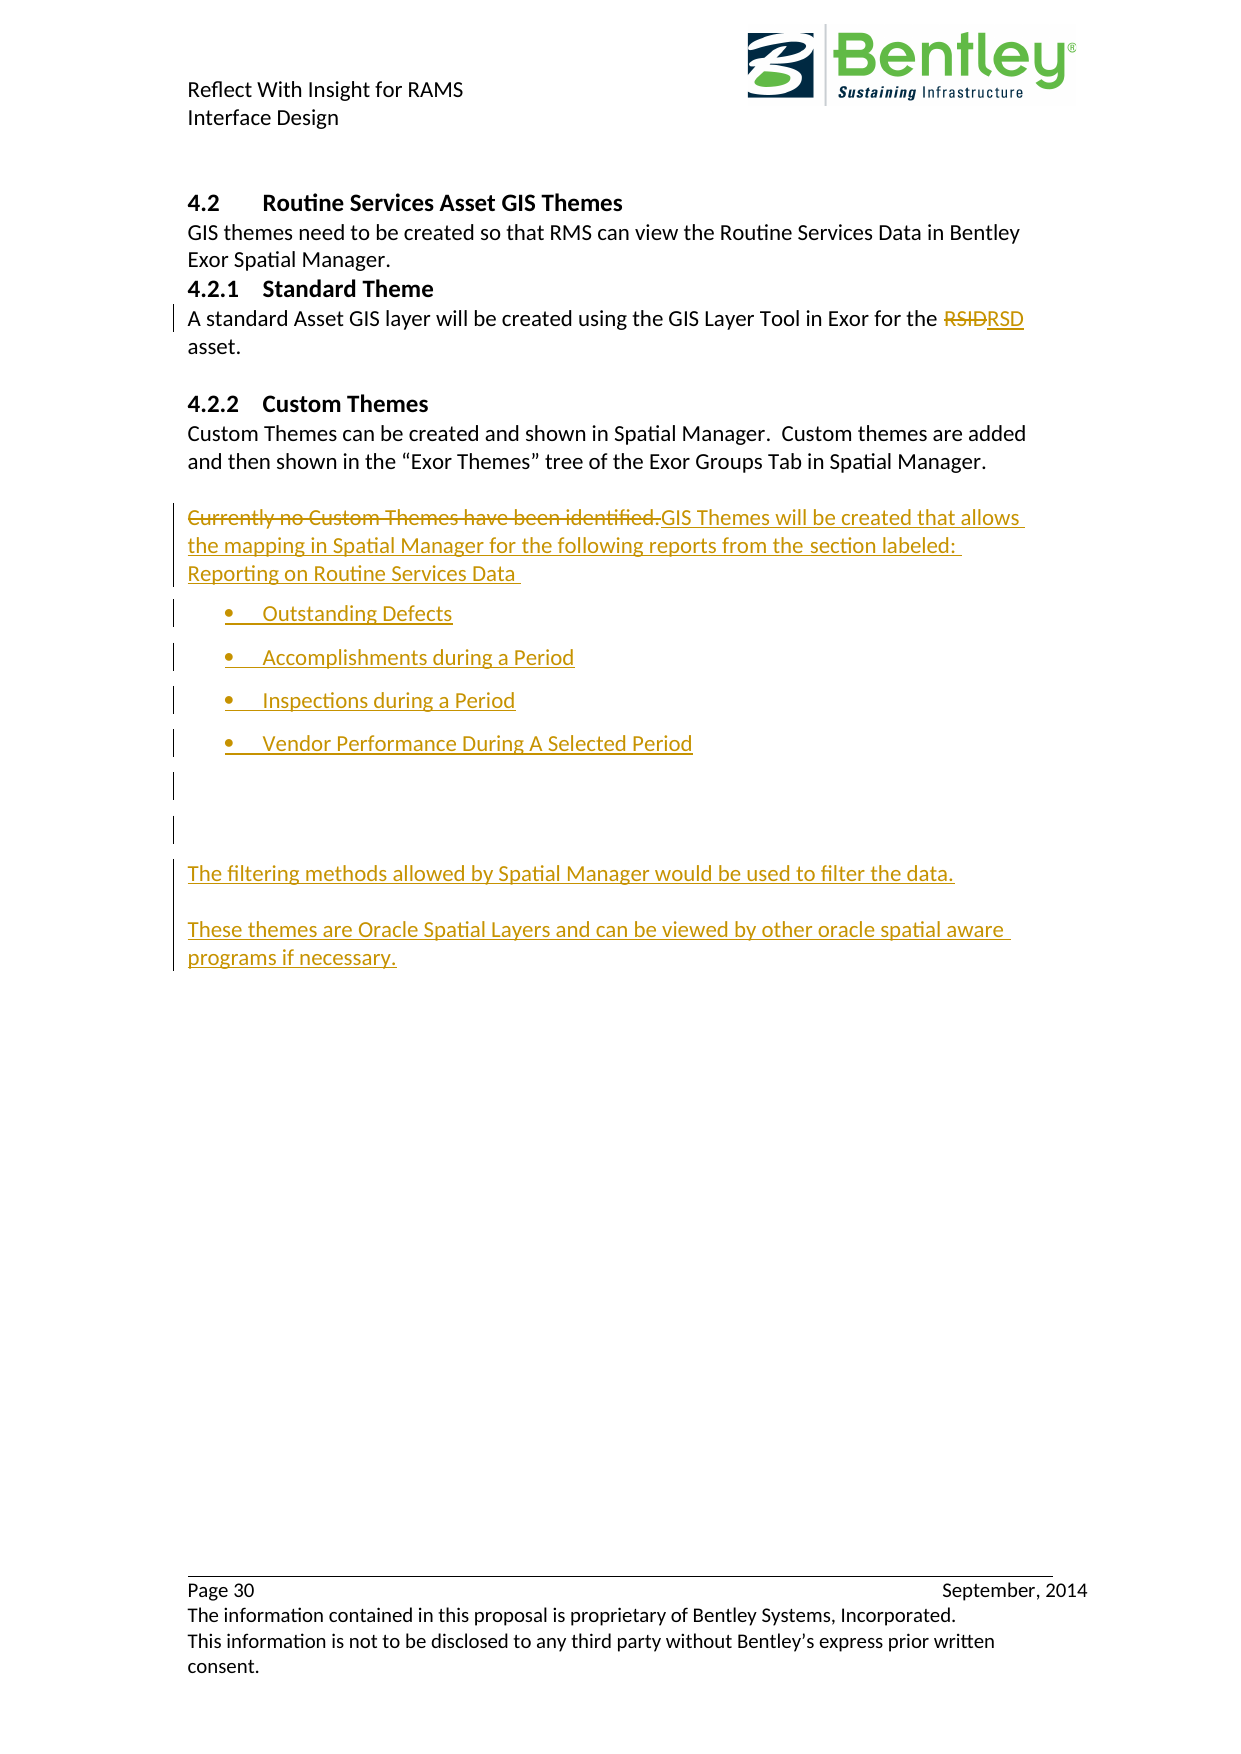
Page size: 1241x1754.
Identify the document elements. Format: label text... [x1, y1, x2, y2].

text A standard Asset GIS layer will be created using the GIS Layer Tool in Exor for the asset. [187, 304, 1053, 360]
subtitle Routine Services Asset GIS Themes [187, 187, 1053, 218]
subtitle Standard Theme [187, 274, 1053, 304]
text GIS themes need to be created so that RMS can view the Routine Services Data in Bentley Exor Spatial Manager. [187, 218, 1053, 274]
text Custom Themes can be created and shown in Spatial Manager. Custom themes are added and then shown in the “Exor Themes” tree of the Exor Groups Tab in Spatial Manager. [187, 419, 1053, 475]
subtitle Custom Themes [187, 388, 1053, 419]
picture [747, 24, 1077, 106]
